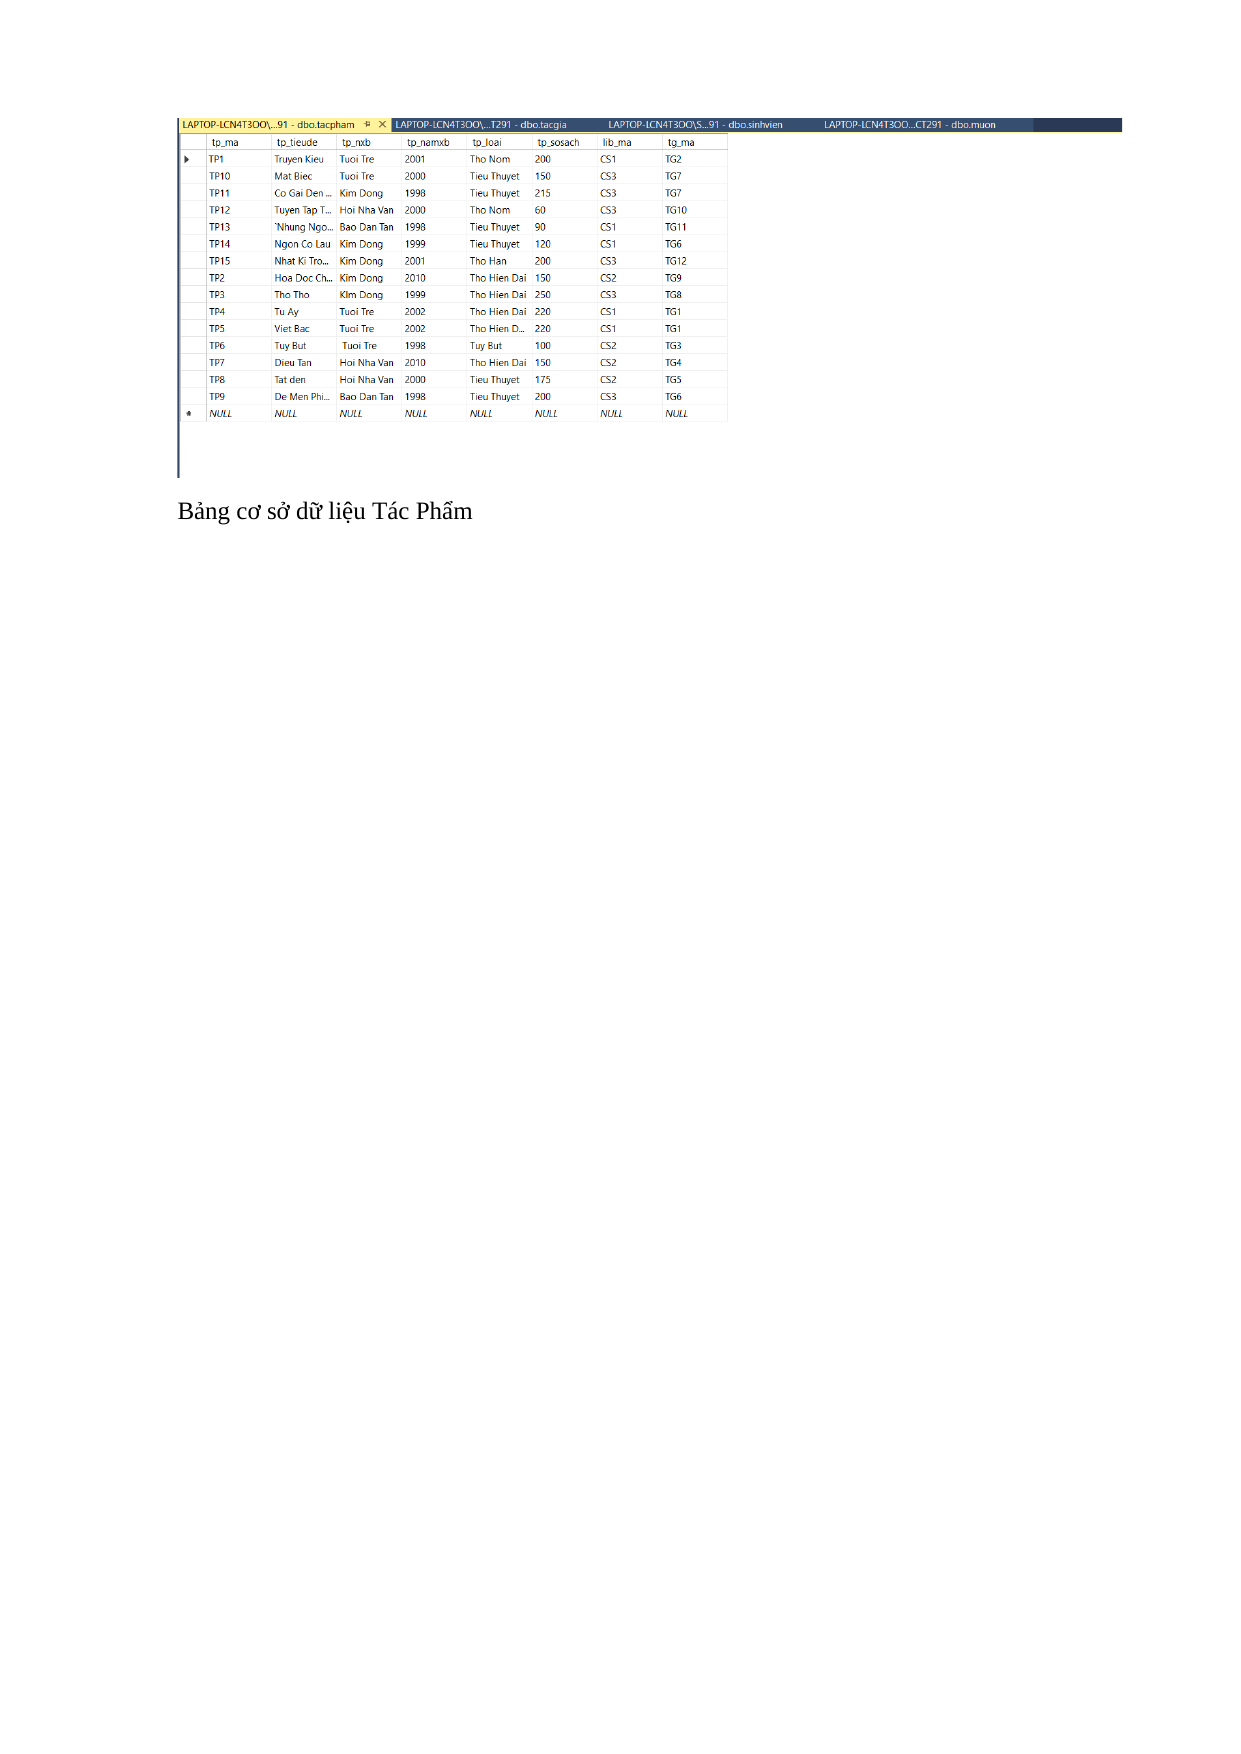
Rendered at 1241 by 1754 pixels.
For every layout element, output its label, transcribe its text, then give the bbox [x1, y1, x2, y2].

text Bảng cơ sở dữ liệu Tác Phẩm [177, 496, 1122, 525]
picture [177, 118, 1123, 478]
